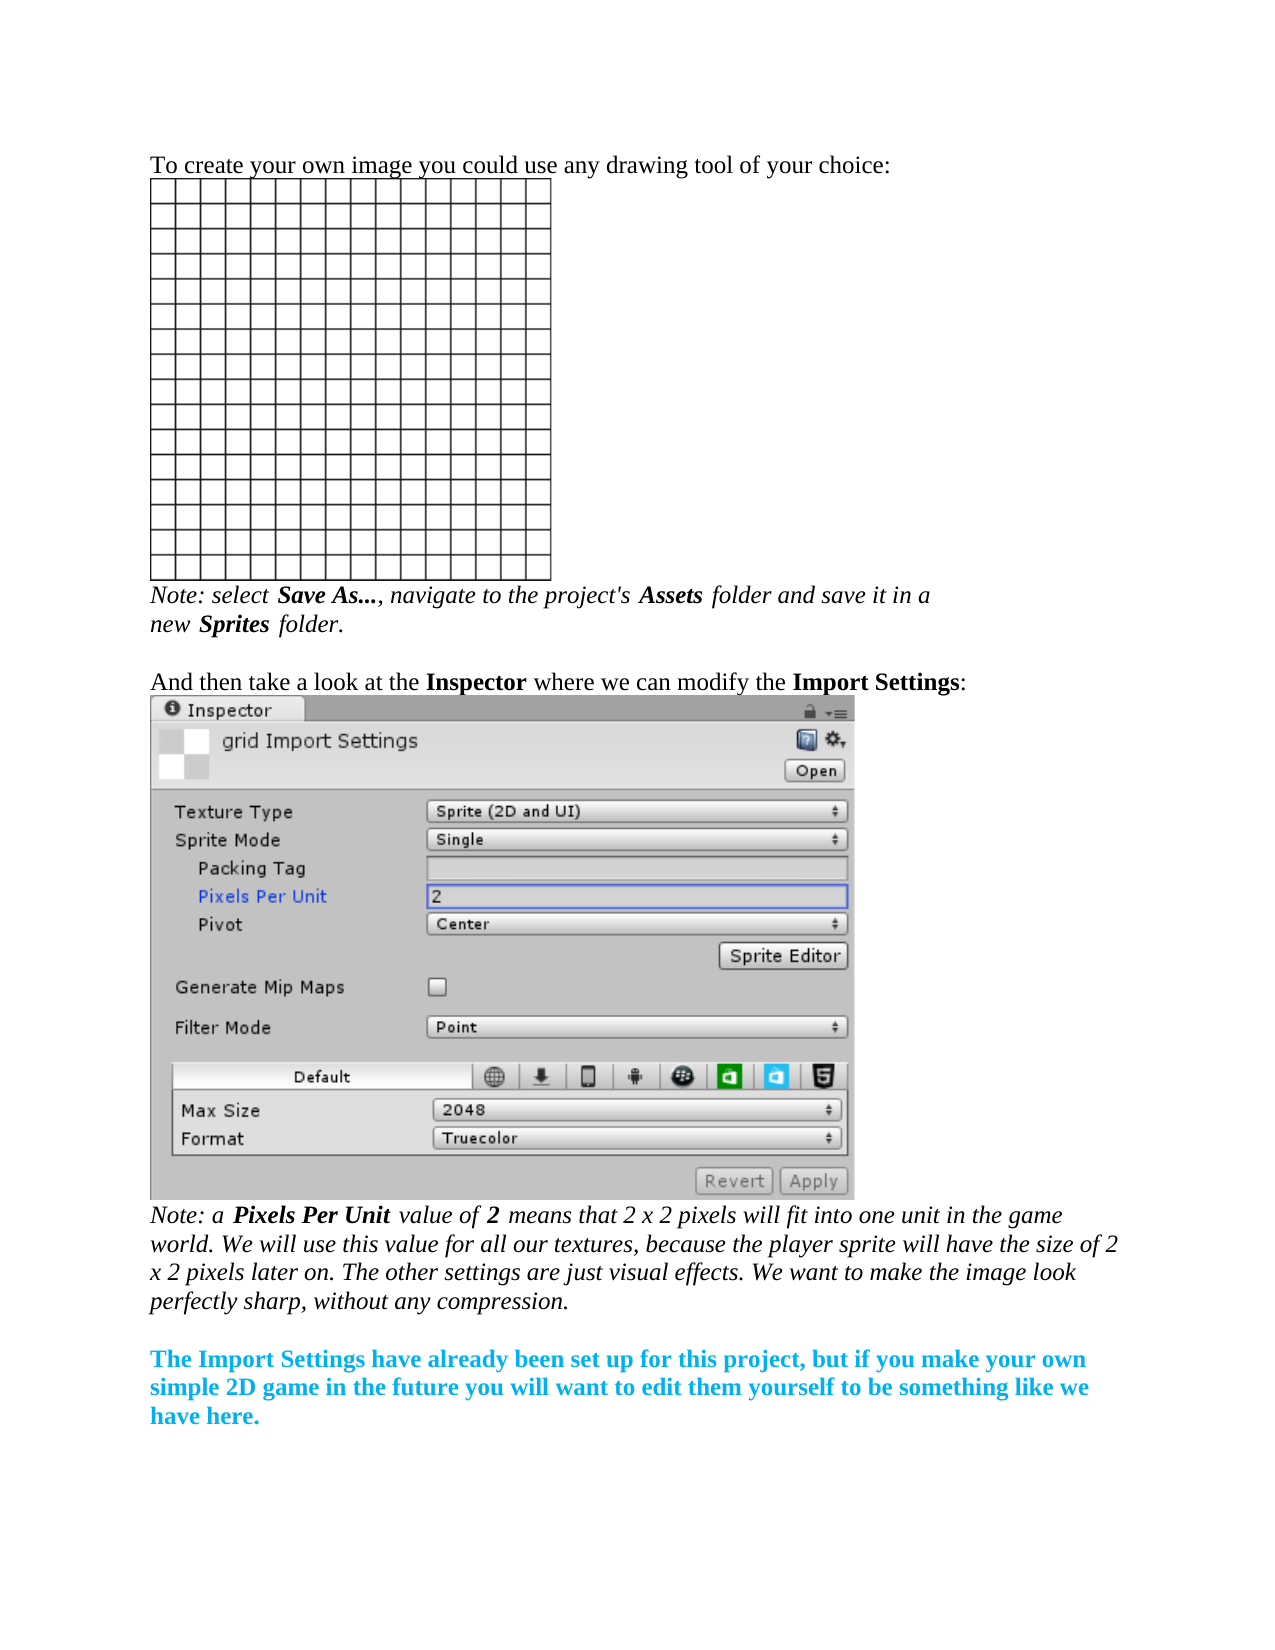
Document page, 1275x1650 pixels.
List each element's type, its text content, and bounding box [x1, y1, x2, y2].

picture [150, 695, 855, 1200]
picture [150, 178, 552, 581]
text The Import Settings have already been set up for this project, but if you make your own simple 2D game in the future you will want to edit them yourself to be something like we have here. [150, 1344, 1125, 1430]
